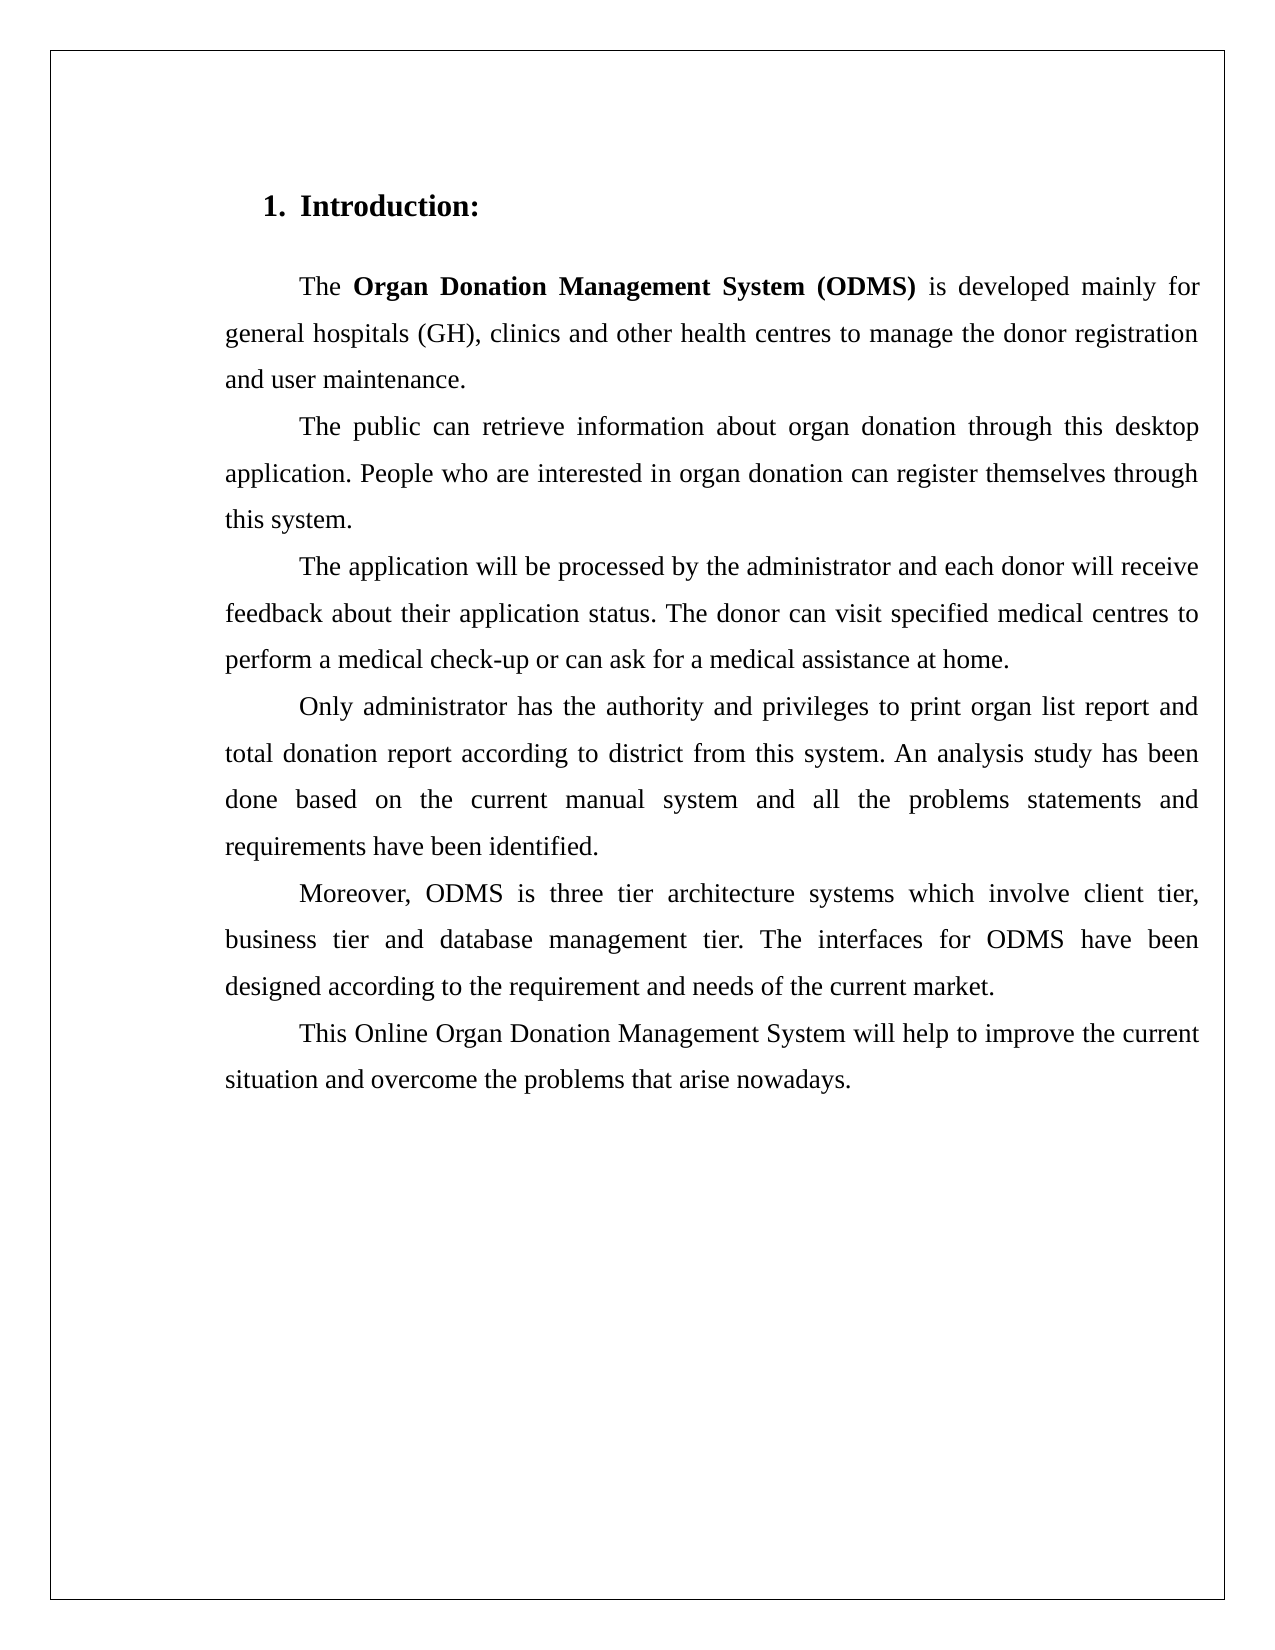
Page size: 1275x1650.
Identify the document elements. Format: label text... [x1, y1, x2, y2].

text The Organ Donation Management System (ODMS) is developed mainly for general hospitals (GH), clinics and other health centres to manage the donor registration and user maintenance. [225, 270, 1200, 394]
text The public can retrieve information about organ donation through this desktop application. People who are interested in organ donation can register themselves through this system. [225, 410, 1200, 534]
text Only administrator has the authority and privileges to print organ list report and total donation report according to district from this system. An analysis study has been done based on the current manual system and all the problems statements and requirements have been identified. [225, 690, 1200, 861]
text Moreover, ODMS is three tier architecture systems which involve client tier, business tier and database management tier. The interfaces for ODMS have been designed according to the requirement and needs of the current market. [225, 877, 1200, 1001]
list Introduction: [262, 187, 1200, 223]
text The application will be processed by the administrator and each donor will receive feedback about their application status. The donor can visit specified medical centres to perform a medical check-up or can ask for a medical assistance at home. [225, 550, 1200, 674]
text This Online Organ Donation Management System will help to improve the current situation and overcome the problems that arise nowadays. [225, 1017, 1200, 1094]
